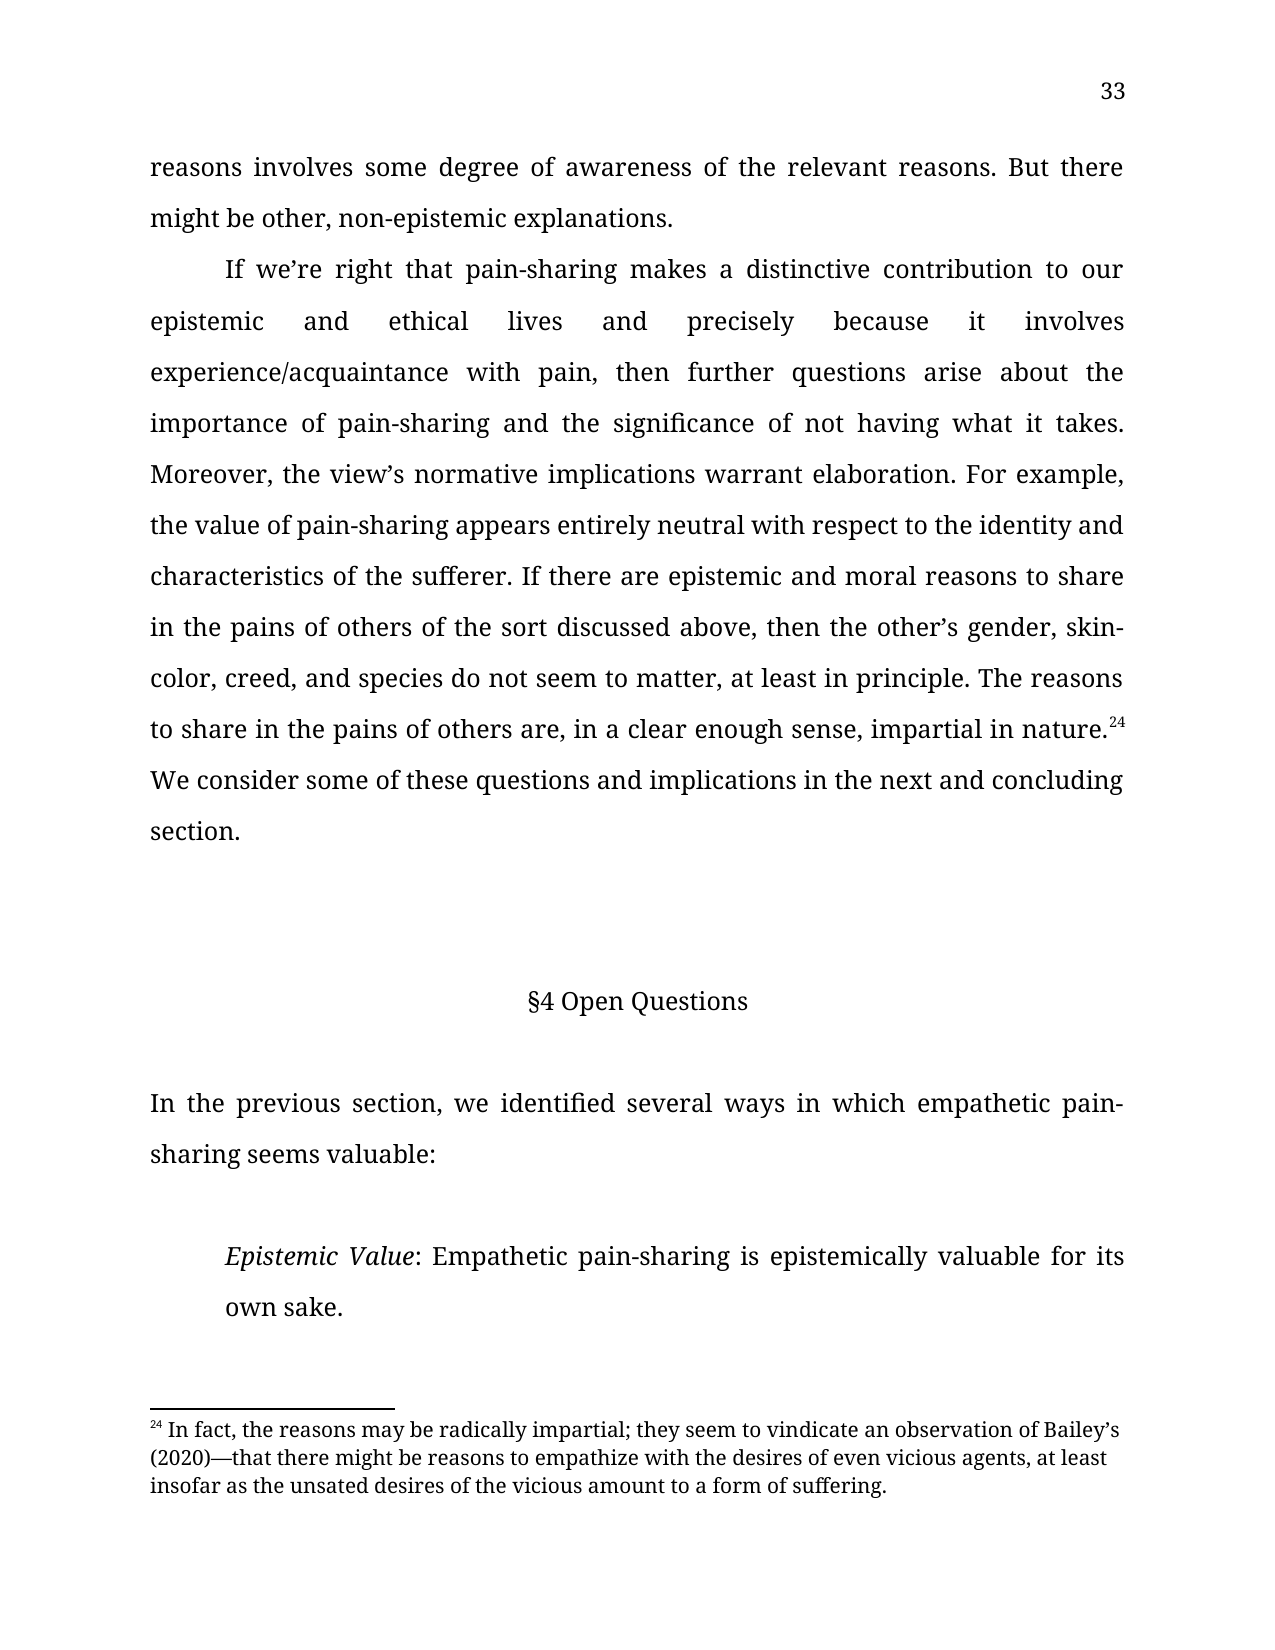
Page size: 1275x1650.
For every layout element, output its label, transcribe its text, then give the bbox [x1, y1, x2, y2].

text Epistemic Value: Empathetic pain-sharing is epistemically valuable for its own sake. [225, 1238, 1125, 1324]
text If we’re right that pain-sharing makes a distinctive contribution to our epistemic and ethical lives and precisely because it involves experience/acquaintance with pain, then further questions arise about the importance of pain-sharing and the significance of not having what it takes. Moreover, the view’s normative implications warrant elaboration. For example, the value of pain-sharing appears entirely neutral with respect to the identity and characteristics of the sufferer. If there are epistemic and moral reasons to share in the pains of others of the sort discussed above, then the other’s gender, skin-color, creed, and species do not seem to matter, at least in principle. The reasons to share in the pains of others are, in a clear enough sense, impartial in nature. We consider some of these questions and implications in the next and concluding section. [150, 252, 1125, 848]
subtitle §4 Open Questions [150, 983, 1125, 1017]
text In the previous section, we identified several ways in which empathetic pain-sharing seems valuable: [150, 1085, 1125, 1171]
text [150, 150, 1125, 235]
